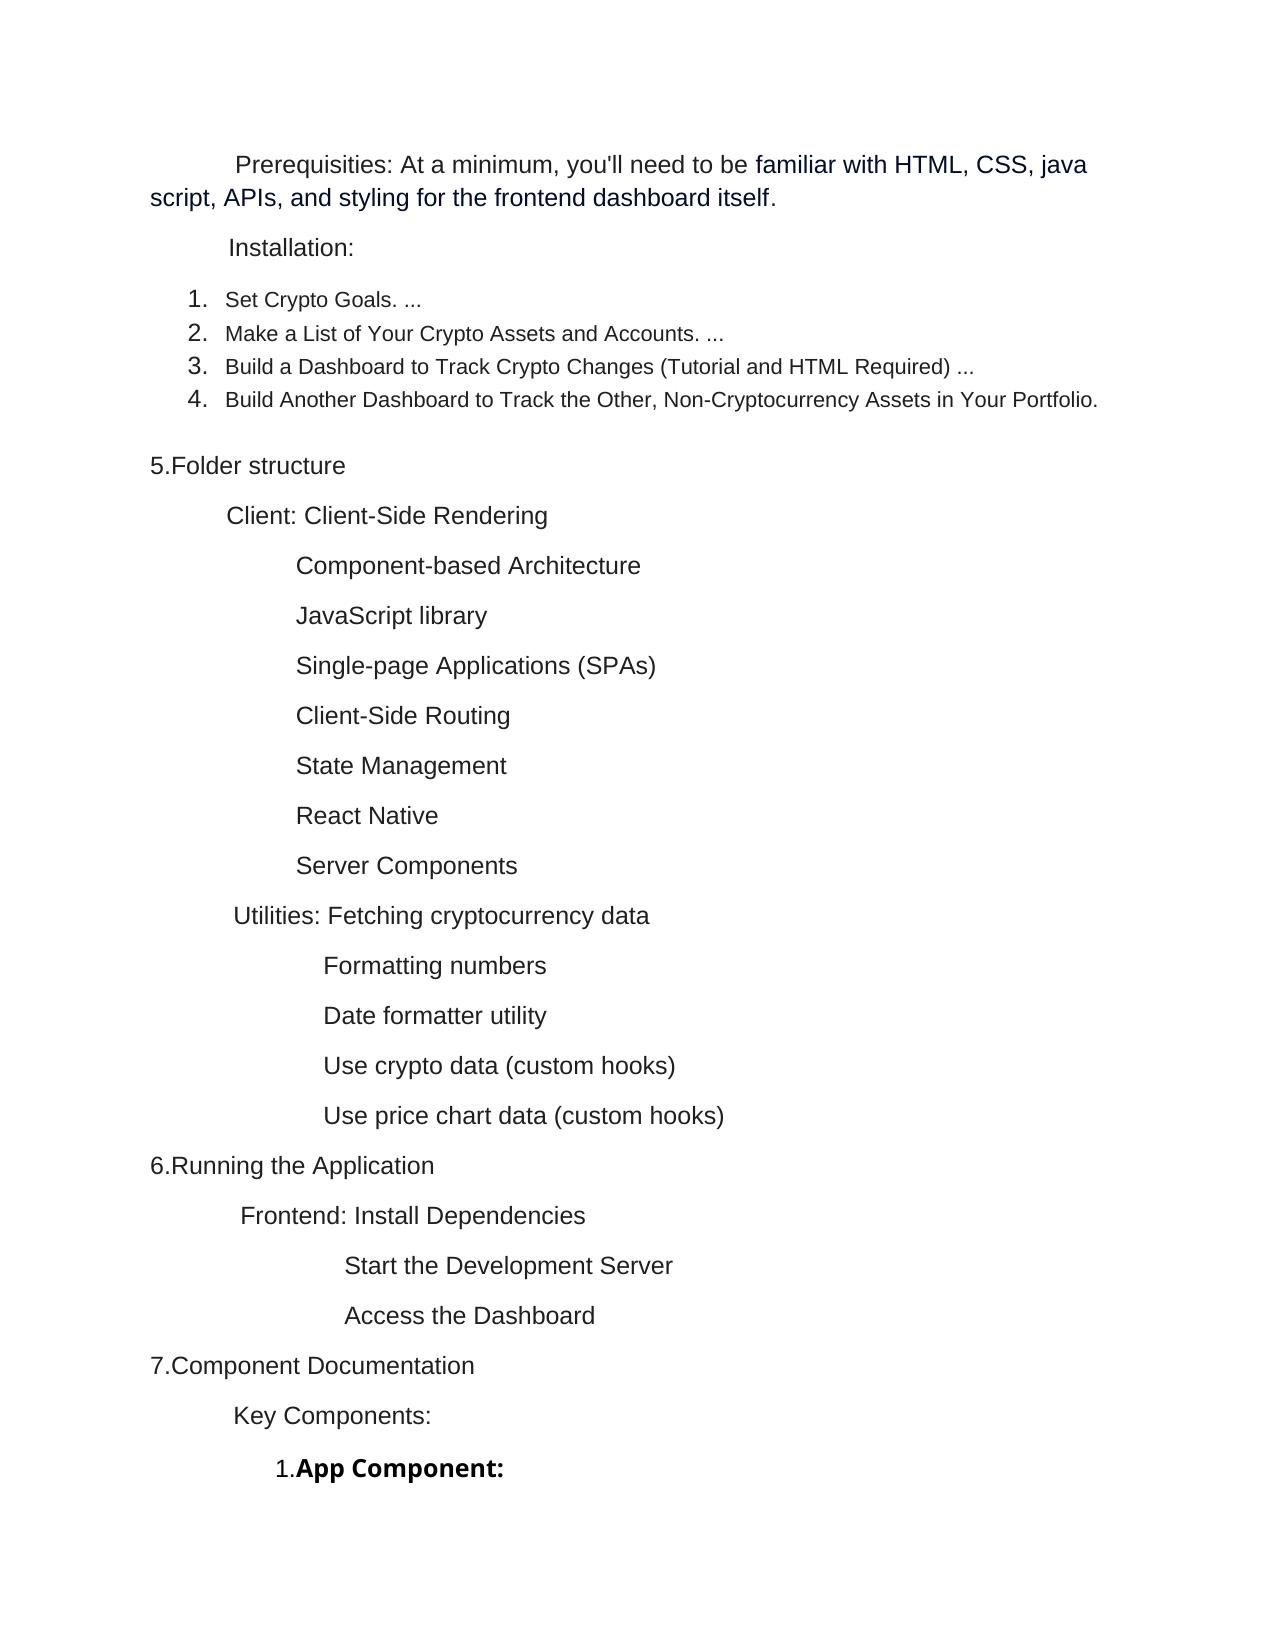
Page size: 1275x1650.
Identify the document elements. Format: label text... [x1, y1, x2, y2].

text 7.Component Documentation [150, 1351, 1125, 1380]
text Key Components: [150, 1401, 1125, 1430]
text JavaScript library [150, 601, 1125, 630]
text 5.Folder structure [150, 451, 1125, 480]
list Make a List of Your Crypto Assets and Accounts. ... [187, 318, 1125, 347]
text Server Components [150, 851, 1125, 880]
text Component-based Architecture [150, 551, 1125, 580]
text Client: Client-Side Rendering [150, 501, 1125, 530]
text Single-page Applications (SPAs) [150, 651, 1125, 680]
text Start the Development Server [150, 1251, 1125, 1280]
list Build a Dashboard to Track Crypto Changes (Tutorial and HTML Required) ... [187, 351, 1125, 380]
text Use price chart data (custom hooks) [150, 1101, 1125, 1130]
text Installation: [150, 233, 1125, 262]
text Client-Side Routing [150, 701, 1125, 730]
text Utilities: Fetching cryptocurrency data [150, 901, 1125, 930]
list Set Crypto Goals. ... [187, 284, 1125, 313]
text 6.Running the Application [150, 1151, 1125, 1180]
text 1.App Component: [150, 1451, 1125, 1485]
text Use crypto data (custom hooks) [150, 1051, 1125, 1080]
text Formatting numbers [150, 951, 1125, 980]
text Date formatter utility [150, 1001, 1125, 1030]
text React Native [150, 801, 1125, 830]
text Prerequisities: At a minimum, you'll need to be familiar with HTML, CSS, java script, APIs, and styling for the frontend dashboard itself. [150, 150, 1125, 212]
text Frontend: Install Dependencies [150, 1201, 1125, 1230]
list Build Another Dashboard to Track the Other, Non-Cryptocurrency Assets in Your Portfolio. [187, 384, 1125, 413]
text Access the Dashboard [150, 1301, 1125, 1330]
text State Management [150, 751, 1125, 780]
